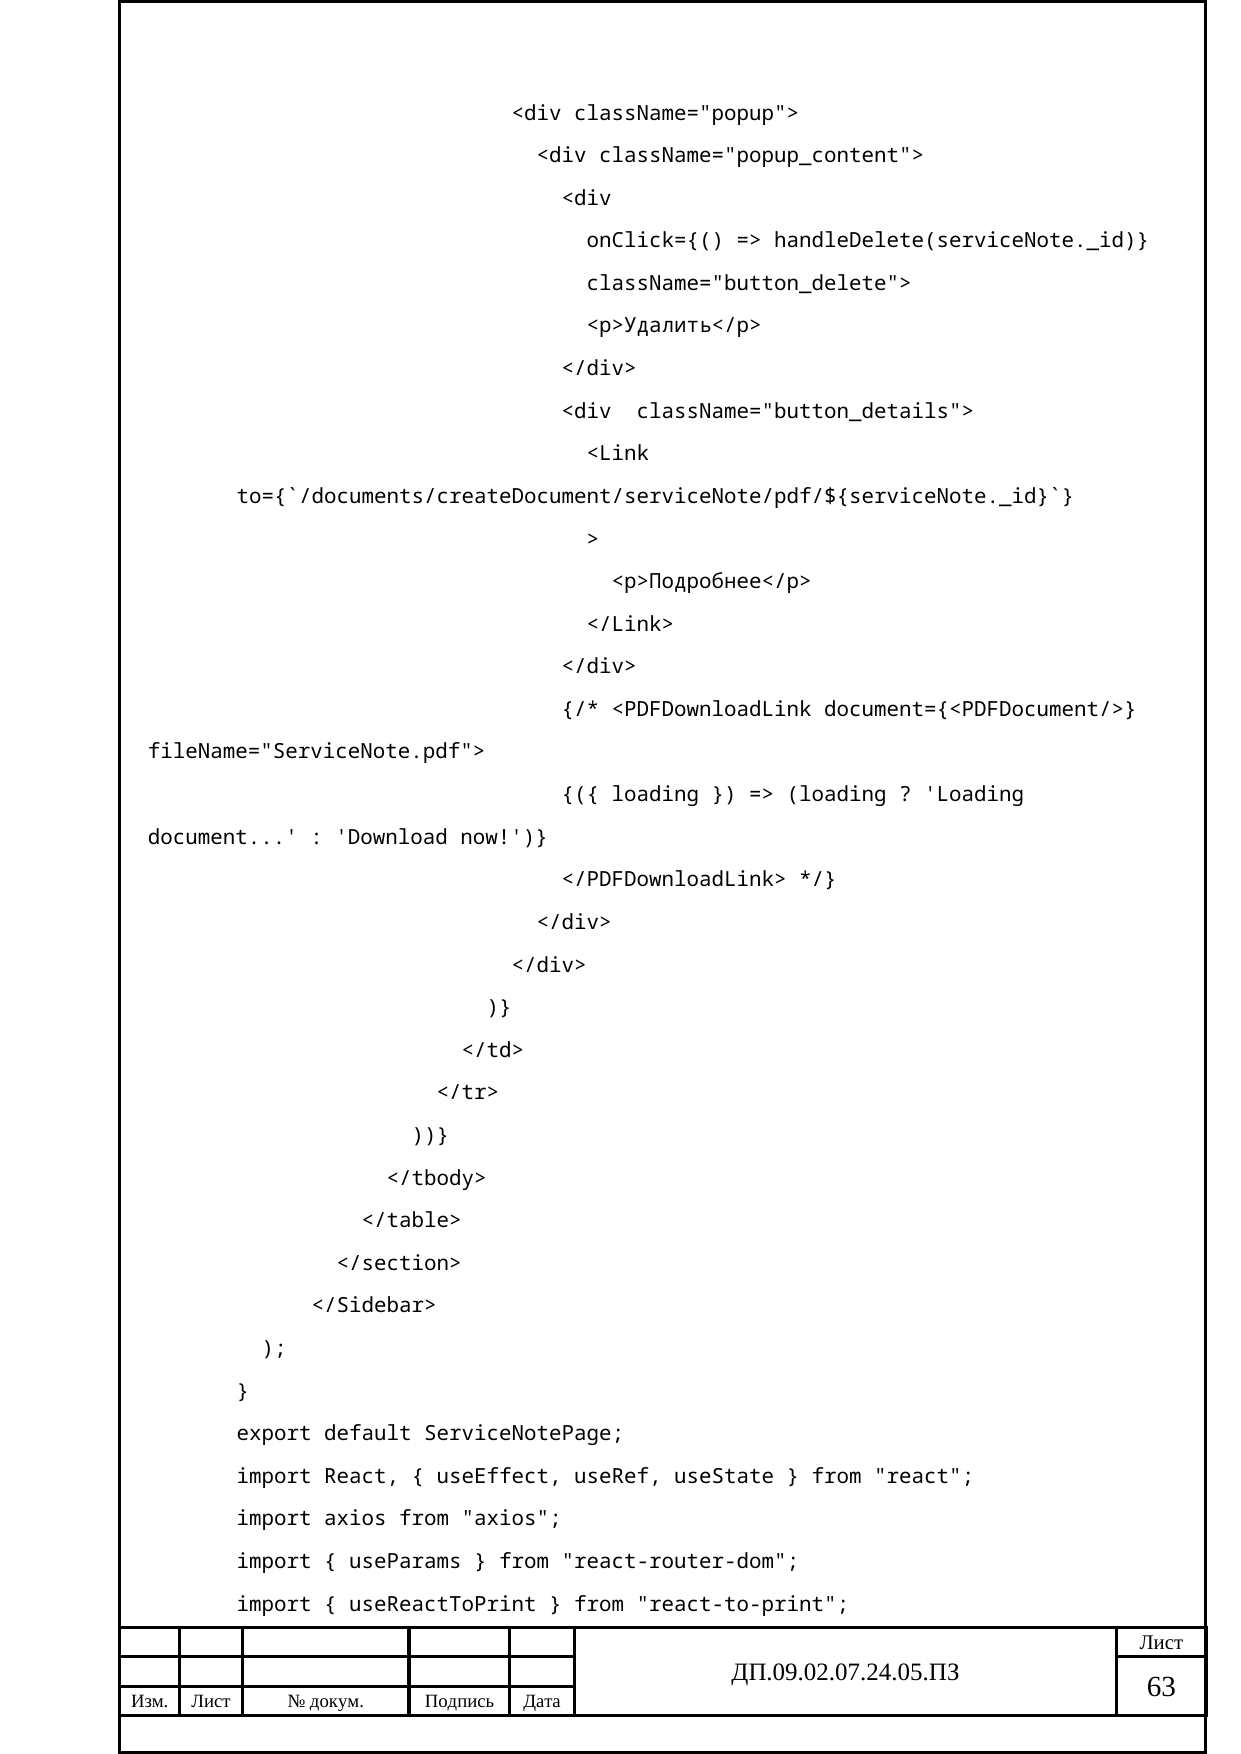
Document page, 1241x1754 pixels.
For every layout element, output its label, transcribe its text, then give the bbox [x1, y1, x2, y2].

text <div className="popup_content"> [148, 140, 1175, 169]
text to={`/documents/createDocument/serviceNote/pdf/${serviceNote._id}`} [148, 481, 1175, 509]
text onClick={() => handleDelete(serviceNote._id)} [148, 225, 1175, 254]
text > [148, 524, 1175, 552]
text <p>Удалить</p> [148, 311, 1175, 339]
text {({ loading }) => (loading ? 'Loading document...' : 'Download now!')} [148, 779, 1175, 850]
text </tr> [148, 1077, 1175, 1106]
text </div> [148, 950, 1175, 978]
text <div [148, 183, 1175, 211]
text <div className="popup"> [148, 98, 1175, 126]
text </section> [148, 1248, 1175, 1276]
text </div> [148, 907, 1175, 936]
text </PDFDownloadLink> */} [148, 864, 1175, 893]
text </tbody> [148, 1163, 1175, 1191]
text } [148, 1376, 1175, 1404]
text </table> [148, 1205, 1175, 1234]
text import { useReactToPrint } from "react-to-print"; [148, 1589, 1175, 1617]
text import axios from "axios"; [148, 1503, 1175, 1532]
text <div className="button_details"> [148, 396, 1175, 424]
text </Link> [148, 609, 1175, 637]
text export default ServiceNotePage; [148, 1418, 1175, 1447]
text </td> [148, 1035, 1175, 1063]
text <p>Подробнее</p> [148, 566, 1175, 595]
text import React, { useEffect, useRef, useState } from "react"; [148, 1461, 1175, 1489]
text </div> [148, 651, 1175, 680]
text {/* <PDFDownloadLink document={<PDFDocument/>} fileName="ServiceNote.pdf"> [148, 694, 1175, 765]
text import { useParams } from "react-router-dom"; [148, 1546, 1175, 1574]
text ); [148, 1333, 1175, 1362]
text </Sidebar> [148, 1291, 1175, 1319]
text )} [148, 992, 1175, 1021]
text ))} [148, 1120, 1175, 1148]
text <Link [148, 438, 1175, 467]
text </div> [148, 353, 1175, 382]
text className="button_delete"> [148, 268, 1175, 296]
